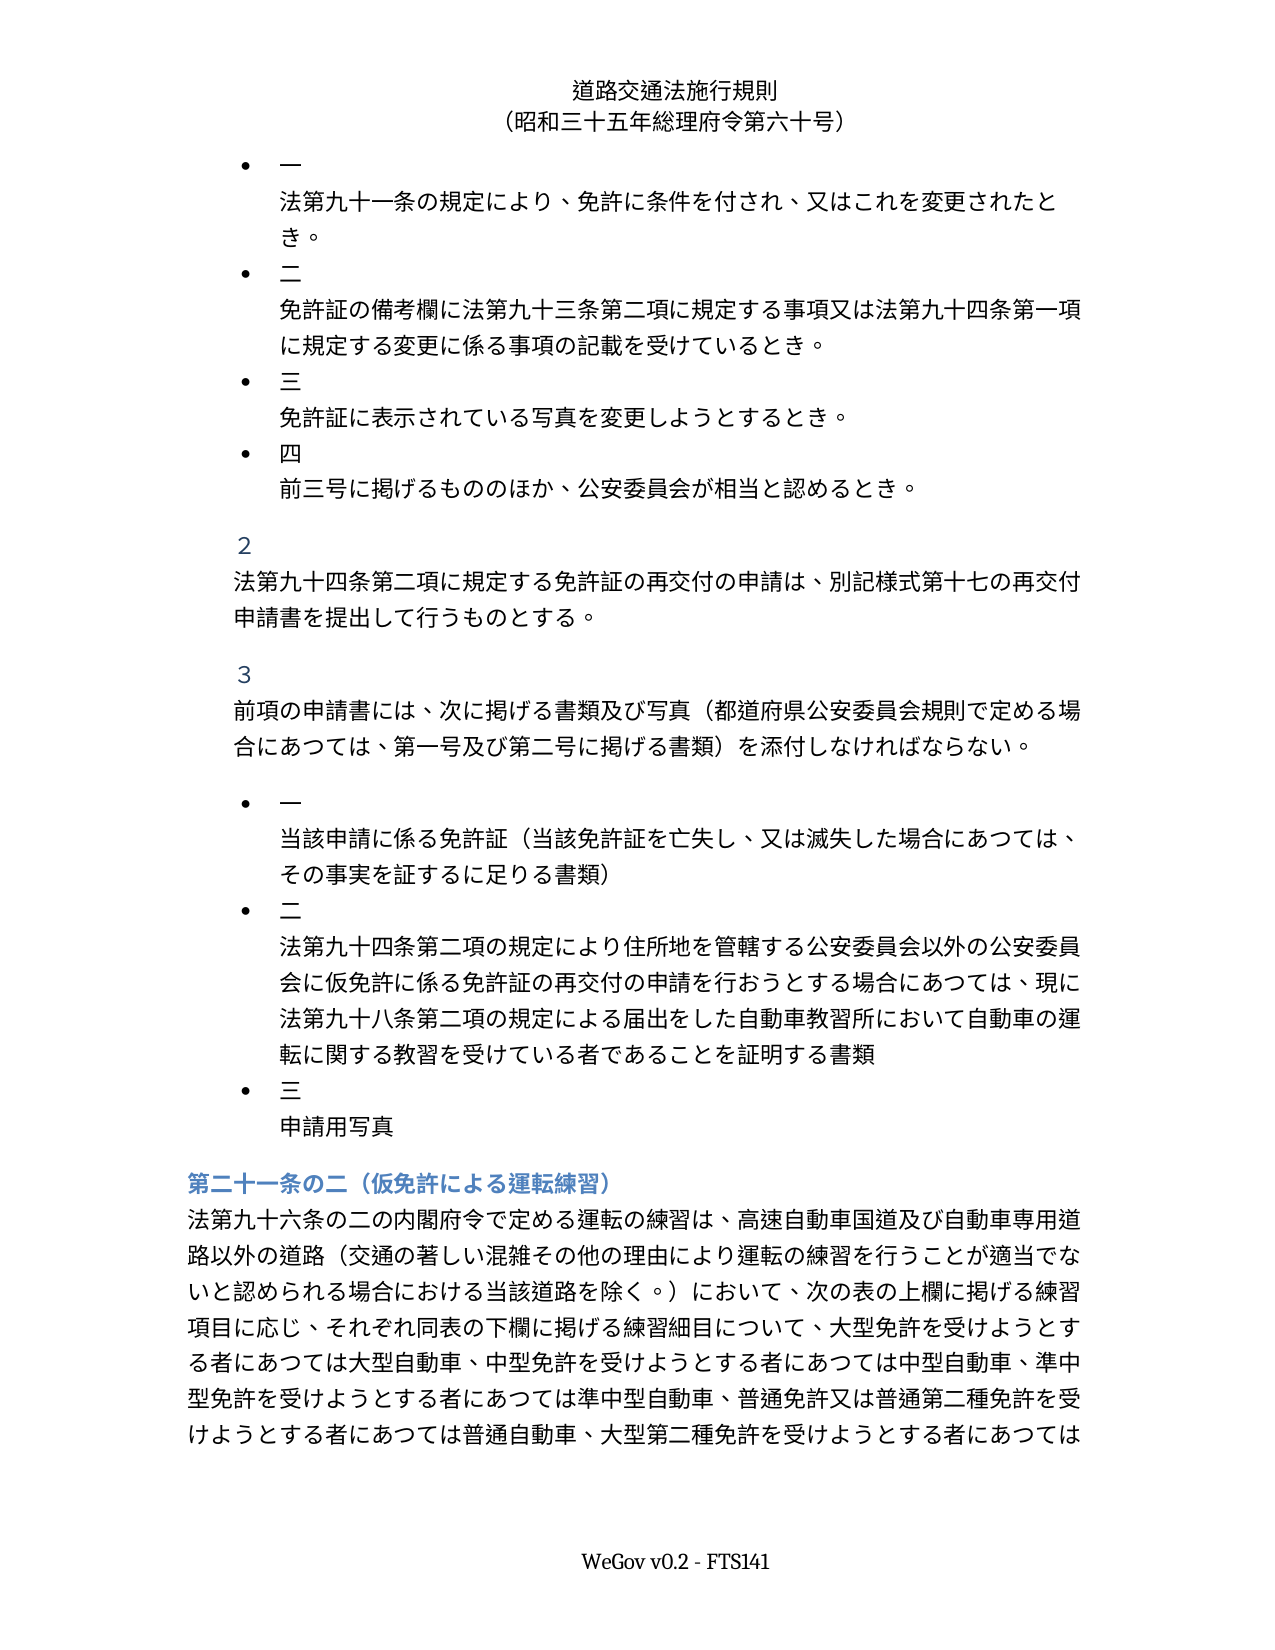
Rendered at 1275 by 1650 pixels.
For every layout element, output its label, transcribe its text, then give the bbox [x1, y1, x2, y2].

subtitle ３ [233, 659, 1087, 690]
text 法第九十四条第二項に規定する免許証の再交付の申請は、別記様式第十七の再交付申請書を提出して行うものとする。 [233, 566, 1087, 633]
list 二 免許証の備考欄に法第九十三条第二項に規定する事項又は法第九十四条第一項に規定する変更に係る事項の記載を受けているとき。 [242, 258, 1087, 361]
subtitle 第二十一条の二（仮免許による運転練習） [187, 1168, 1087, 1199]
list 一 法第九十一条の規定により、免許に条件を付され、又はこれを変更されたとき。 [242, 150, 1087, 253]
subtitle ２ [233, 530, 1087, 561]
text 前項の申請書には、次に掲げる書類及び写真（都道府県公安委員会規則で定める場合にあつては、第一号及び第二号に掲げる書類）を添付しなければならない。 [233, 695, 1087, 762]
list 二 法第九十四条第二項の規定により住所地を管轄する公安委員会以外の公安委員会に仮免許に係る免許証の再交付の申請を行おうとする場合にあつては、現に法第九十八条第二項の規定による届出をした自動車教習所において自動車の運転に関する教習を受けている者であることを証明する書類 [242, 895, 1087, 1070]
list 一 当該申請に係る免許証（当該免許証を亡失し、又は滅失した場合にあつては、その事実を証するに足りる書類） [242, 787, 1087, 891]
list 四 前三号に掲げるもののほか、公安委員会が相当と認めるとき。 [242, 437, 1087, 505]
list 三 免許証に表示されている写真を変更しようとするとき。 [242, 366, 1087, 433]
list 三 申請用写真 [242, 1075, 1087, 1142]
